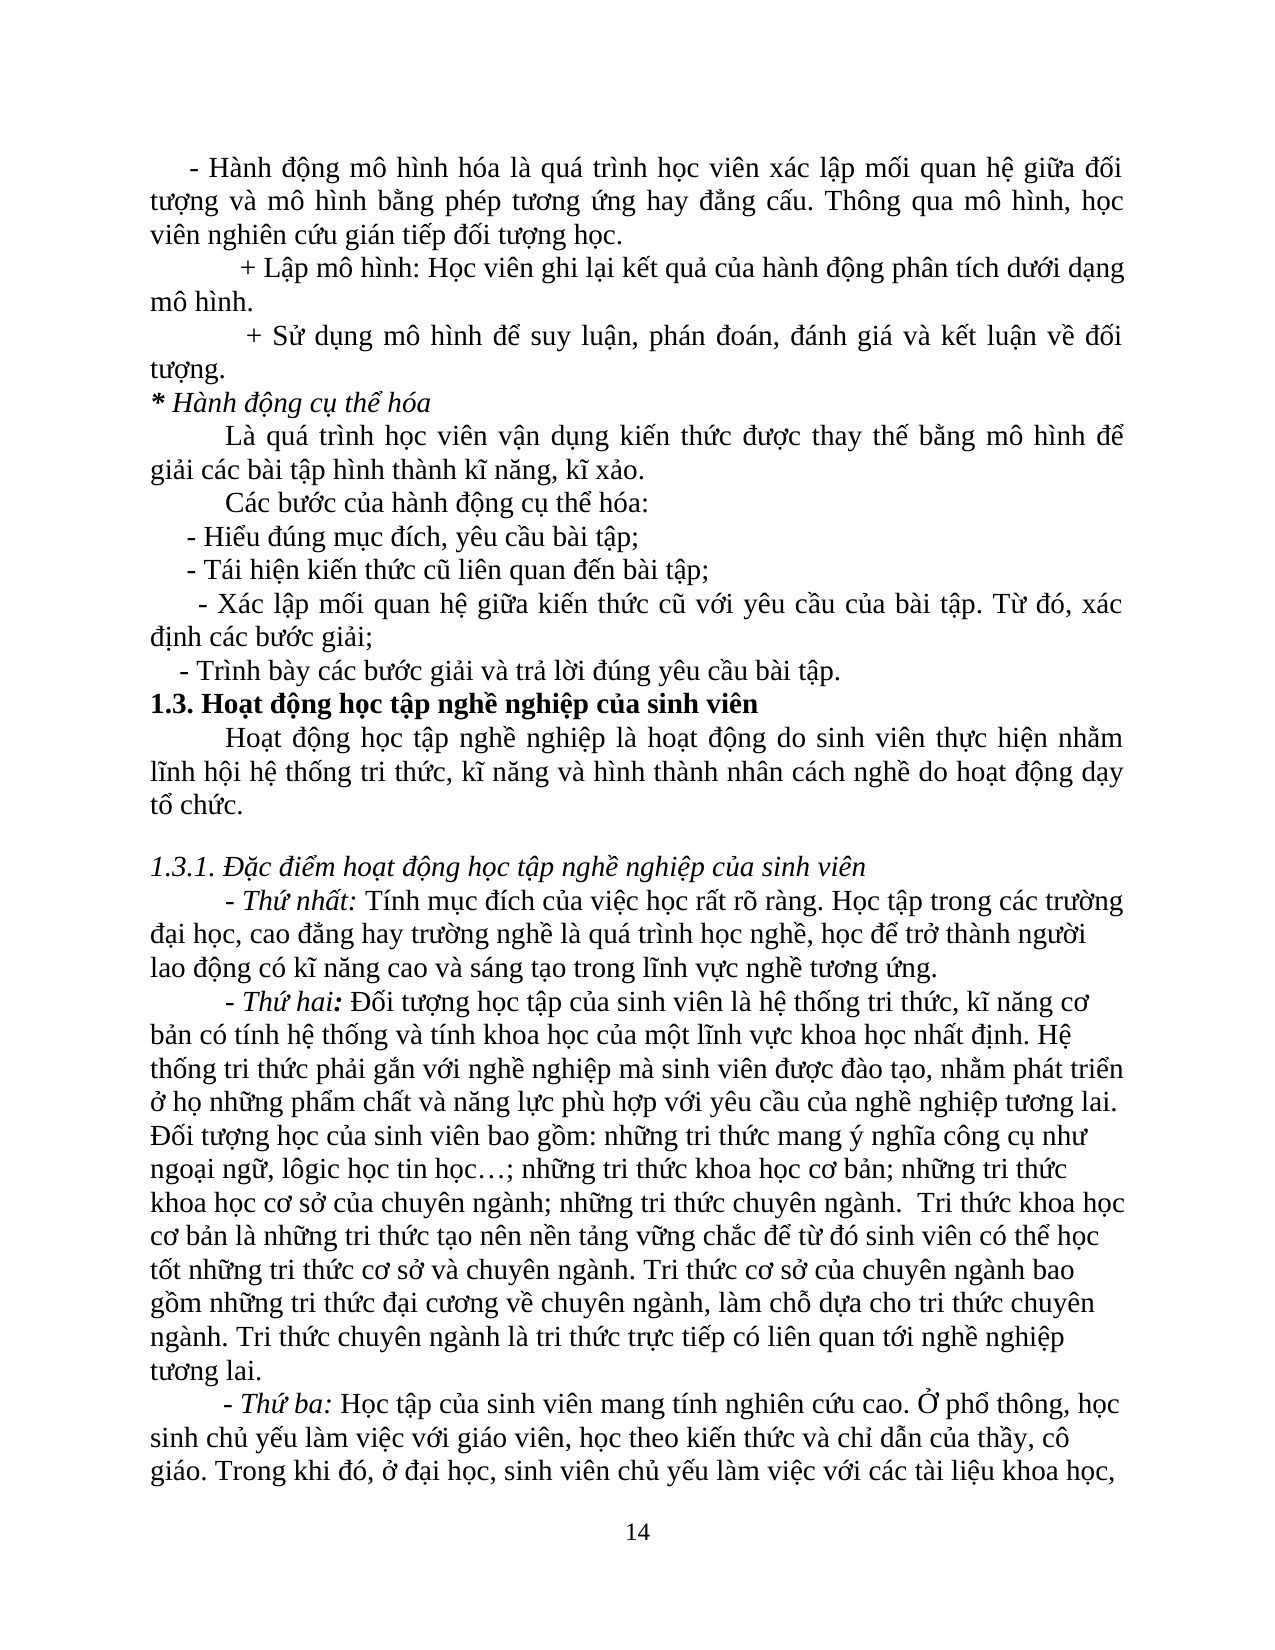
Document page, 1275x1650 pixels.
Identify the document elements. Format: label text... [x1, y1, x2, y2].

text - Hiểu đúng mục đích, yêu cầu bài tập; [150, 519, 1125, 552]
text - Xác lập mối quan hệ giữa kiến thức cũ với yêu cầu của bài tập. Từ đó, xác định các bước giải; [150, 586, 1125, 653]
text - Hành động mô hình hóa là quá trình học viên xác lập mối quan hệ giữa đối tượng và mô hình bằng phép tương ứng hay đẳng cấu. Thông qua mô hình, học viên nghiên cứu gián tiếp đối tượng học. [150, 150, 1125, 251]
text - Thứ nhất: Tính mục đích của việc học rất rõ ràng. Học tập trong các trường đại học, cao đẳng hay trường nghề là quá trình học nghề, học để trở thành người lao động có kĩ năng cao và sáng tạo trong lĩnh vực nghề tương ứng. [150, 883, 1125, 984]
text + Sử dụng mô hình để suy luận, phán đoán, đánh giá và kết luận về đối tượng. [150, 318, 1125, 385]
text Là quá trình học viên vận dụng kiến thức được thay thế bằng mô hình để giải các bài tập hình thành kĩ năng, kĩ xảo. [150, 418, 1125, 485]
text - Thứ hai: Đối tượng học tập của sinh viên là hệ thống tri thức, kĩ năng cơ bản có tính hệ thống và tính khoa học của một lĩnh vực khoa học nhất định. Hệ thống tri thức phải gắn với nghề nghiệp mà sinh viên được đào tạo, nhằm phát triển ở họ những phẩm chất và năng lực phù hợp với yêu cầu của nghề nghiệp tương lai. Đối tượng học của sinh viên bao gồm: những tri thức mang ý nghĩa công cụ như ngoại ngữ, lôgic học tin học…; những tri thức khoa học cơ bản; những tri thức khoa học cơ sở của chuyên ngành; những tri thức chuyên ngành. Tri thức khoa học cơ bản là những tri thức tạo nên nền tảng vững chắc để từ đó sinh viên có thể học tốt những tri thức cơ sở và chuyên ngành. Tri thức cơ sở của chuyên ngành bao gồm những tri thức đại cương về chuyên ngành, làm chỗ dựa cho tri thức chuyên ngành. Tri thức chuyên ngành là tri thức trực tiếp có liên quan tới nghề nghiệp tương lai. [150, 984, 1125, 1386]
text - Trình bày các bước giải và trả lời đúng yêu cầu bài tập. [150, 653, 1125, 687]
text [150, 1386, 1125, 1487]
text - Tái hiện kiến thức cũ liên quan đến bài tập; [150, 552, 1125, 586]
text Hoạt động học tập nghề nghiệp là hoạt động do sinh viên thực hiện nhằm lĩnh hội hệ thống tri thức, kĩ năng và hình thành nhân cách nghề do hoạt động dạy tổ chức. [150, 720, 1125, 821]
text 1.3.1. Đặc điểm hoạt động học tập nghề nghiệp của sinh viên [150, 849, 1125, 883]
text + Lập mô hình: Học viên ghi lại kết quả của hành động phân tích dưới dạng mô hình. [150, 251, 1125, 318]
text Các bước của hành động cụ thể hóa: [150, 485, 1125, 519]
text * Hành động cụ thể hóa [150, 385, 1125, 418]
text 1.3. Hoạt động học tập nghề nghiệp của sinh viên [150, 687, 1125, 720]
